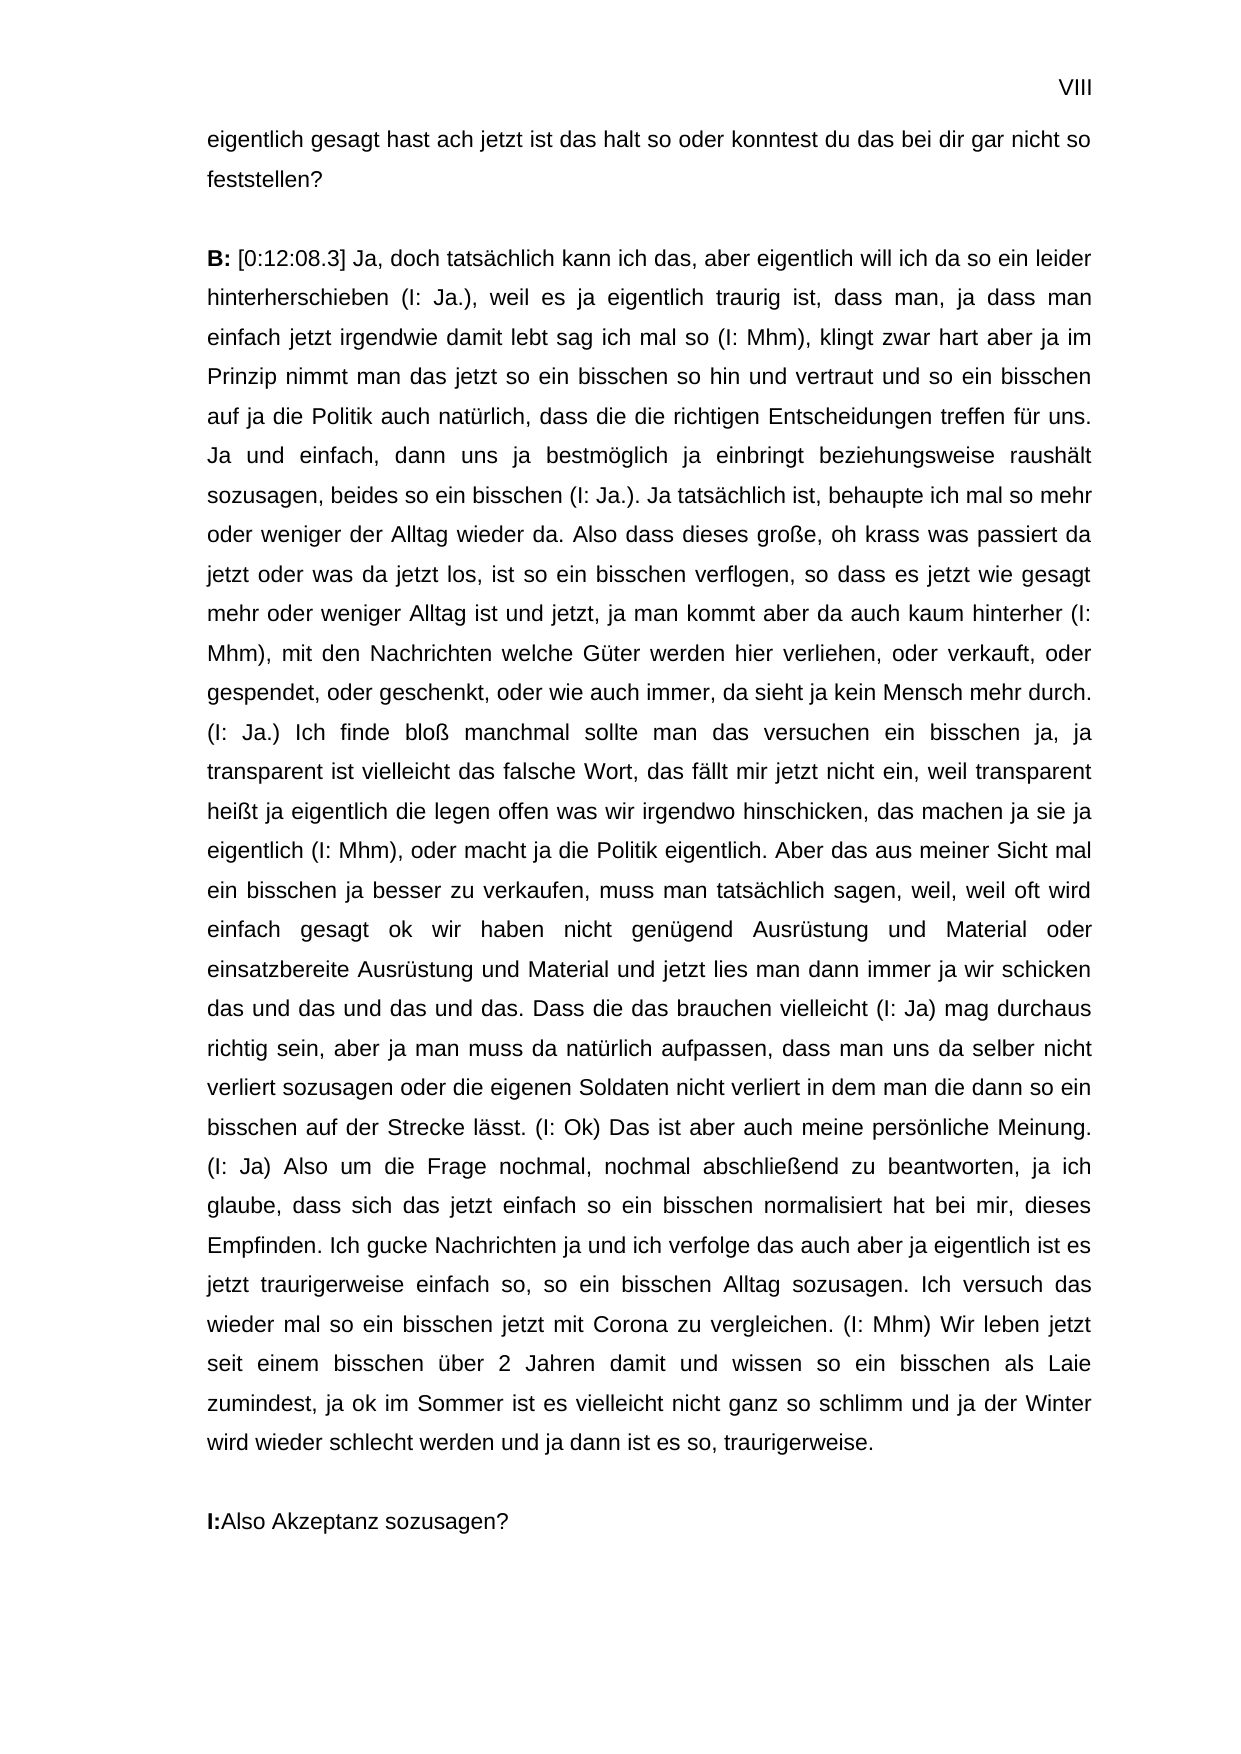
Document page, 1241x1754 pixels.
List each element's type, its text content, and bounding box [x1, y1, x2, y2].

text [207, 126, 1092, 192]
text I:Also Akzeptanz sozusagen? [207, 1508, 1092, 1534]
text B: [0:12:08.3] Ja, doch tatsächlich kann ich das, aber eigentlich will ich da so ein leider hinterherschieben (I: Ja.), weil es ja eigentlich traurig ist, dass man, ja dass man einfach jetzt irgendwie damit lebt sag ich mal so (I: Mhm), klingt zwar hart aber ja im Prinzip nimmt man das jetzt so ein bisschen so hin und vertraut und so ein bisschen auf ja die Politik auch natürlich, dass die die richtigen Entscheidungen treffen für uns. Ja und einfach, dann uns ja bestmöglich ja einbringt beziehungsweise raushält sozusagen, beides so ein bisschen (I: Ja.). Ja tatsächlich ist, behaupte ich mal so mehr oder weniger der Alltag wieder da. Also dass dieses große, oh krass was passiert da jetzt oder was da jetzt los, ist so ein bisschen verflogen, so dass es jetzt wie gesagt mehr oder weniger Alltag ist und jetzt, ja man kommt aber da auch kaum hinterher (I: Mhm), mit den Nachrichten welche Güter werden hier verliehen, oder verkauft, oder gespendet, oder geschenkt, oder wie auch immer, da sieht ja kein Mensch mehr durch. (I: Ja.) Ich finde bloß manchmal sollte man das versuchen ein bisschen ja, ja transparent ist vielleicht das falsche Wort, das fällt mir jetzt nicht ein, weil transparent heißt ja eigentlich die legen offen was wir irgendwo hinschicken, das machen ja sie ja eigentlich (I: Mhm), oder macht ja die Politik eigentlich. Aber das aus meiner Sicht mal ein bisschen ja besser zu verkaufen, muss man tatsächlich sagen, weil, weil oft wird einfach gesagt ok wir haben nicht genügend Ausrüstung und Material oder einsatzbereite Ausrüstung und Material und jetzt lies man dann immer ja wir schicken das und das und das und das. Dass die das brauchen vielleicht (I: Ja) mag durchaus richtig sein, aber ja man muss da natürlich aufpassen, dass man uns da selber nicht verliert sozusagen oder die eigenen Soldaten nicht verliert in dem man die dann so ein bisschen auf der Strecke lässt. (I: Ok) Das ist aber auch meine persönliche Meinung. (I: Ja) Also um die Frage nochmal, nochmal abschließend zu beantworten, ja ich glaube, dass sich das jetzt einfach so ein bisschen normalisiert hat bei mir, dieses Empfinden. Ich gucke Nachrichten ja und ich verfolge das auch aber ja eigentlich ist es jetzt traurigerweise einfach so, so ein bisschen Alltag sozusagen. Ich versuch das wieder mal so ein bisschen jetzt mit Corona zu vergleichen. (I: Mhm) Wir leben jetzt seit einem bisschen über 2 Jahren damit und wissen so ein bisschen als Laie zumindest, ja ok im Sommer ist es vielleicht nicht ganz so schlimm und ja der Winter wird wieder schlecht werden und ja dann ist es so, traurigerweise. [207, 245, 1092, 1456]
